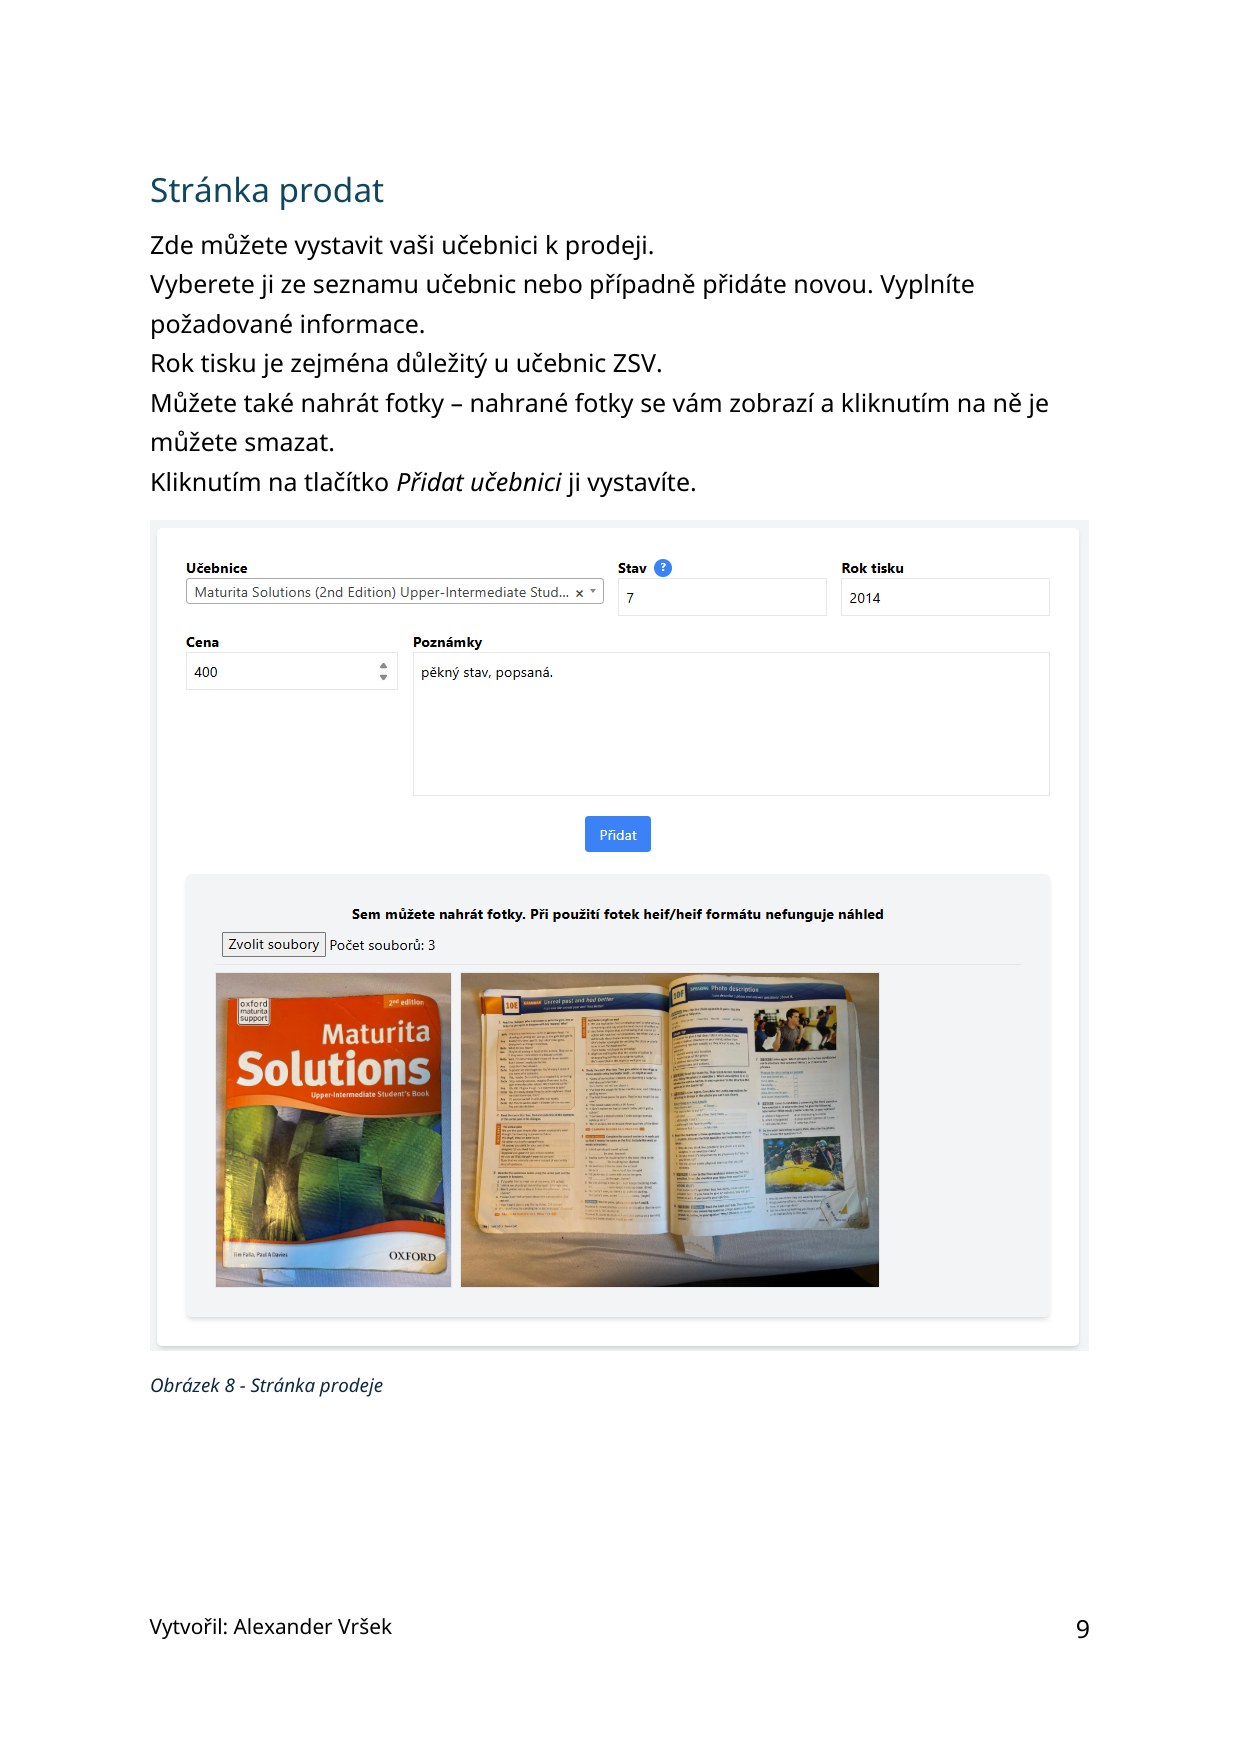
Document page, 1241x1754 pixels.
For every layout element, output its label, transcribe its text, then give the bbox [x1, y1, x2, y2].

subtitle Stránka prodat [150, 167, 1090, 212]
text Zde můžete vystavit vaši učebnici k prodeji. Vyberete ji ze seznamu učebnic nebo případně přidáte novou. Vyplníte požadované informace. Rok tisku je zejména důležitý u učebnic ZSV. Můžete také nahrát fotky – nahrané fotky se vám zobrazí a kliknutím na ně je můžete smazat. Kliknutím na tlačítko Přidat učebnici ji vystavíte. [150, 228, 1090, 498]
picture [150, 520, 1089, 1351]
